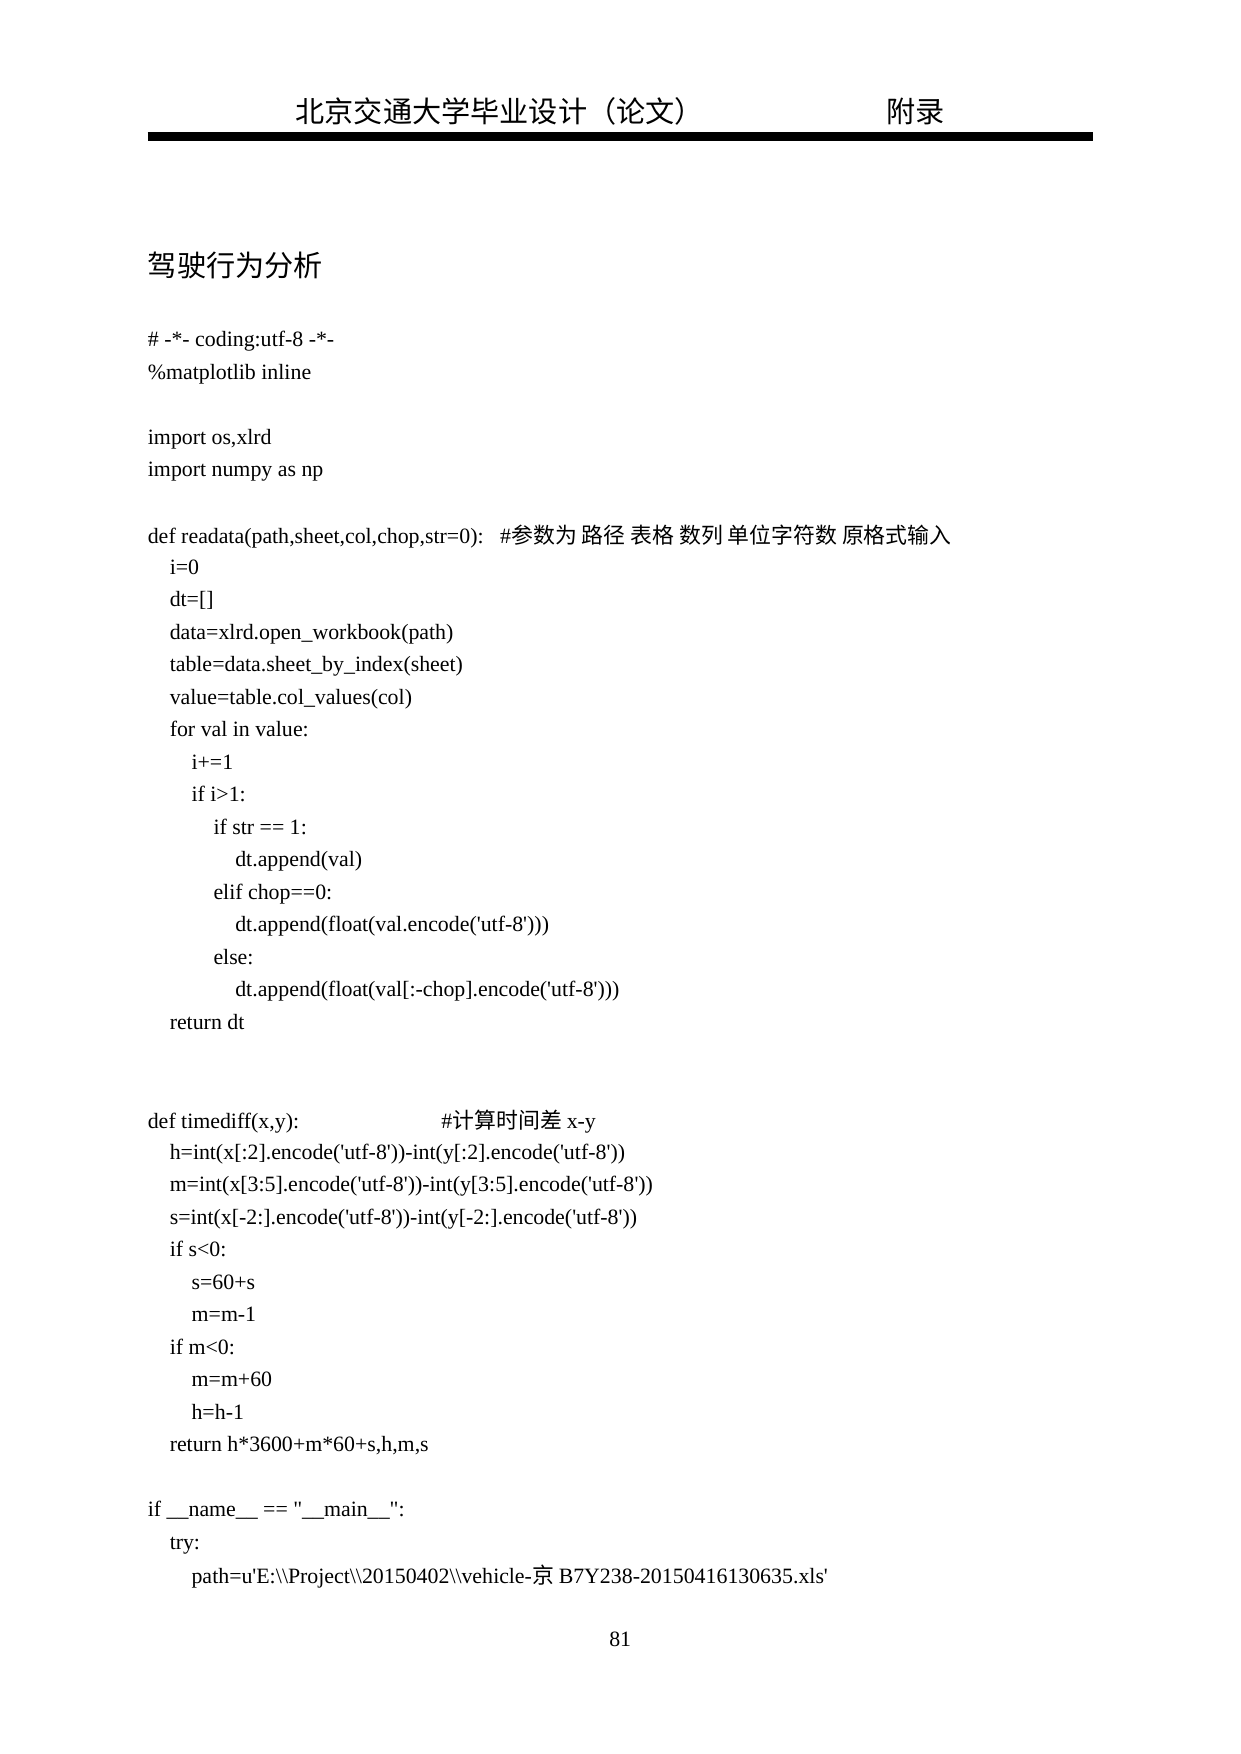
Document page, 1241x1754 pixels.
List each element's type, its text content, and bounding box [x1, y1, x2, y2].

text else: [148, 940, 1092, 973]
text i+=1 [148, 745, 1092, 778]
text m=int(x[3:5].encode('utf-8'))-int(y[3:5].encode('utf-8')) [148, 1168, 1092, 1200]
text data=xlrd.open_workbook(path) [148, 615, 1092, 648]
text s=int(x[-2:].encode('utf-8'))-int(y[-2:].encode('utf-8')) [148, 1200, 1092, 1233]
text dt.append(float(val[:-chop].encode('utf-8'))) [148, 973, 1092, 1005]
list 驾驶行为分析 [148, 243, 1092, 285]
text if i>1: [148, 778, 1092, 810]
text for val in value: [148, 713, 1092, 745]
text def timediff(x,y): #计算时间差 x-y [148, 1103, 1092, 1135]
text path=u'E:\\Project\\20150402\\vehicle-京B7Y238-20150416130635.xls' [148, 1558, 1092, 1590]
text return dt [148, 1005, 1092, 1038]
text if __name__ == "__main__": [148, 1493, 1092, 1525]
text h=h-1 [148, 1395, 1092, 1428]
text dt.append(val) [148, 843, 1092, 875]
text return h*3600+m*60+s,h,m,s [148, 1428, 1092, 1460]
text value=table.col_values(col) [148, 680, 1092, 713]
text def readata(path,sheet,col,chop,str=0): #参数为 路径 表格 数列 单位字符数 原格式输入 [148, 518, 1092, 550]
text dt.append(float(val.encode('utf-8'))) [148, 908, 1092, 940]
text s=60+s [148, 1265, 1092, 1298]
text import os,xlrd [148, 420, 1092, 453]
text m=m-1 [148, 1298, 1092, 1330]
text m=m+60 [148, 1363, 1092, 1395]
text if s<0: [148, 1233, 1092, 1265]
text h=int(x[:2].encode('utf-8'))-int(y[:2].encode('utf-8')) [148, 1135, 1092, 1168]
text import numpy as np [148, 453, 1092, 485]
text i=0 [148, 550, 1092, 583]
text # -*- coding:utf-8 -*- [148, 323, 1092, 355]
text elif chop==0: [148, 875, 1092, 908]
text dt=[] [148, 583, 1092, 615]
text table=data.sheet_by_index(sheet) [148, 648, 1092, 680]
text try: [148, 1525, 1092, 1558]
text if m<0: [148, 1330, 1092, 1363]
text %matplotlib inline [148, 355, 1092, 388]
text if str == 1: [148, 810, 1092, 843]
